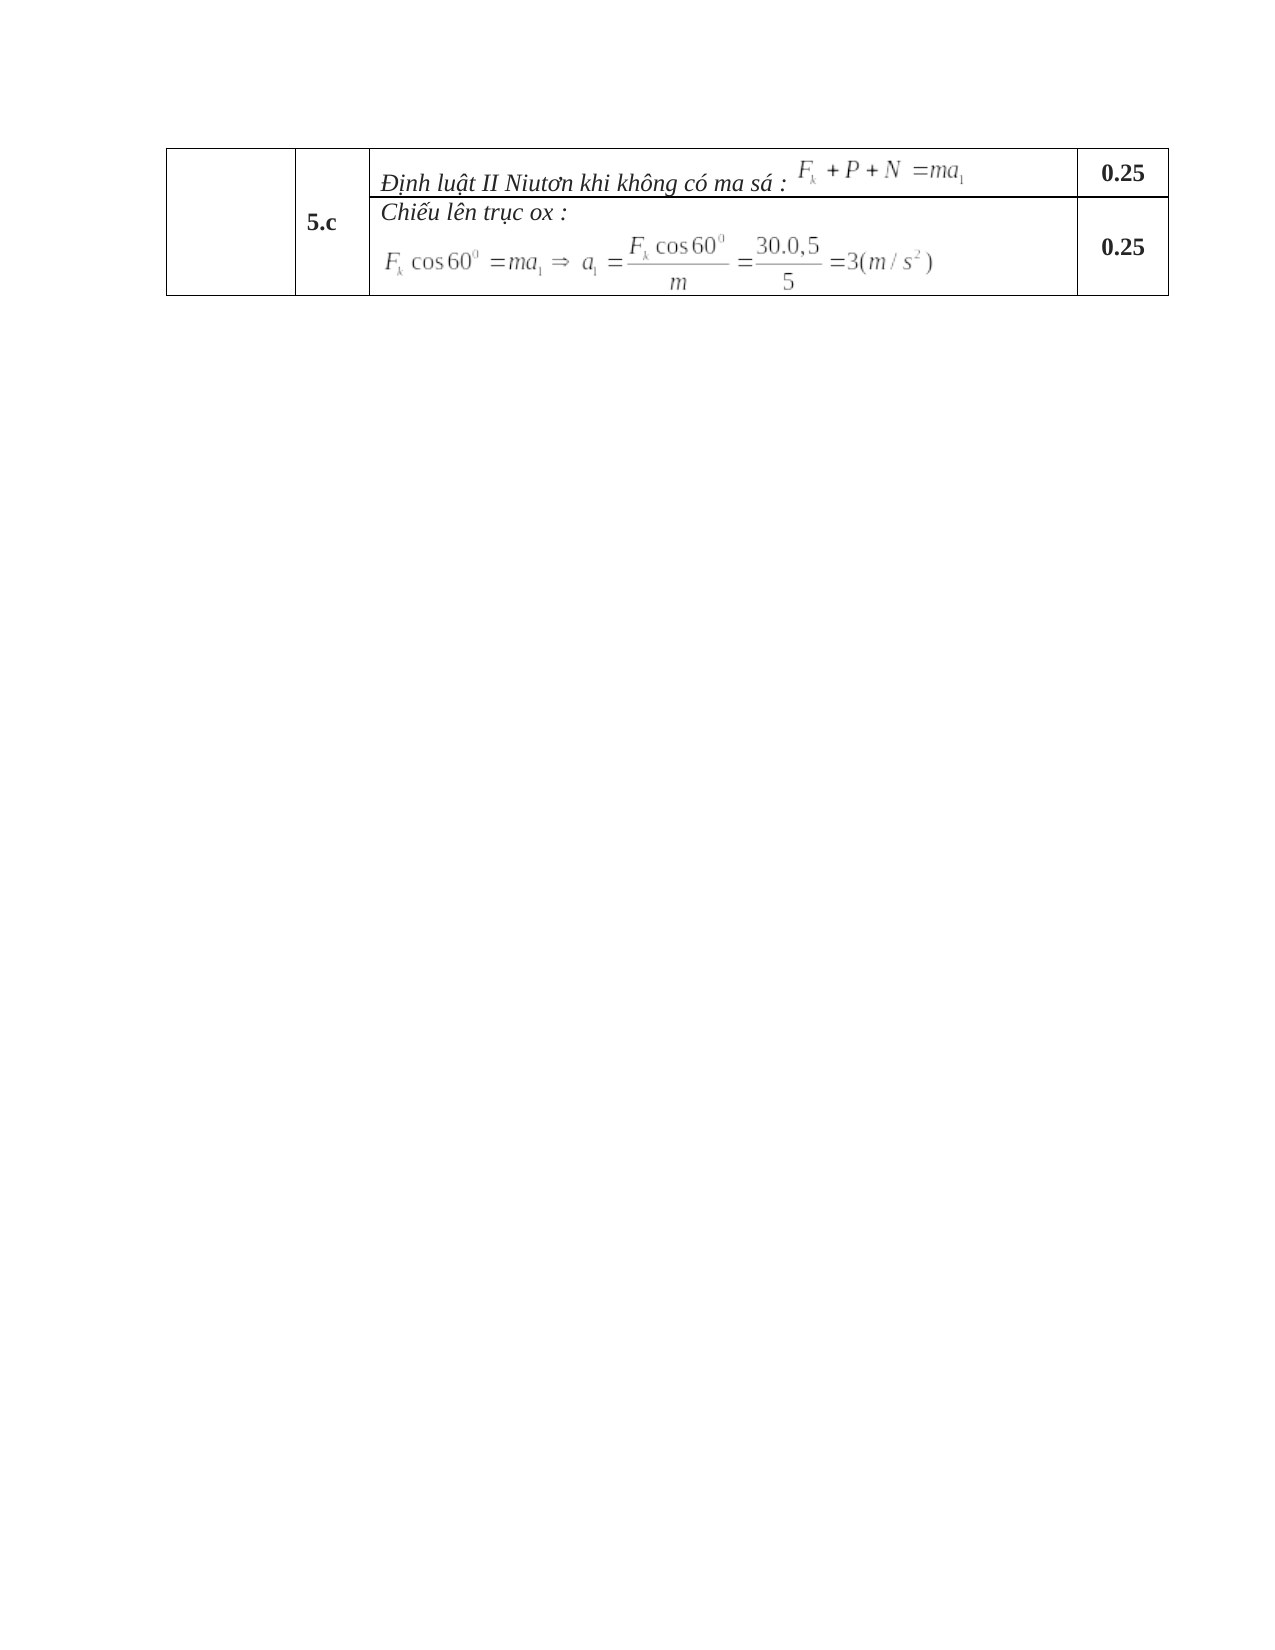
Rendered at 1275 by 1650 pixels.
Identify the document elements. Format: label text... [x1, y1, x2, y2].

table_cell Định luật II Niutơn khi không có ma sá : [370, 149, 1077, 196]
table_cell 5.c [296, 149, 369, 295]
table_cell 0.25 [1078, 149, 1168, 196]
table_cell 0.25 [1078, 198, 1168, 295]
table_cell Chiếu lên trục ox : [370, 198, 1077, 295]
